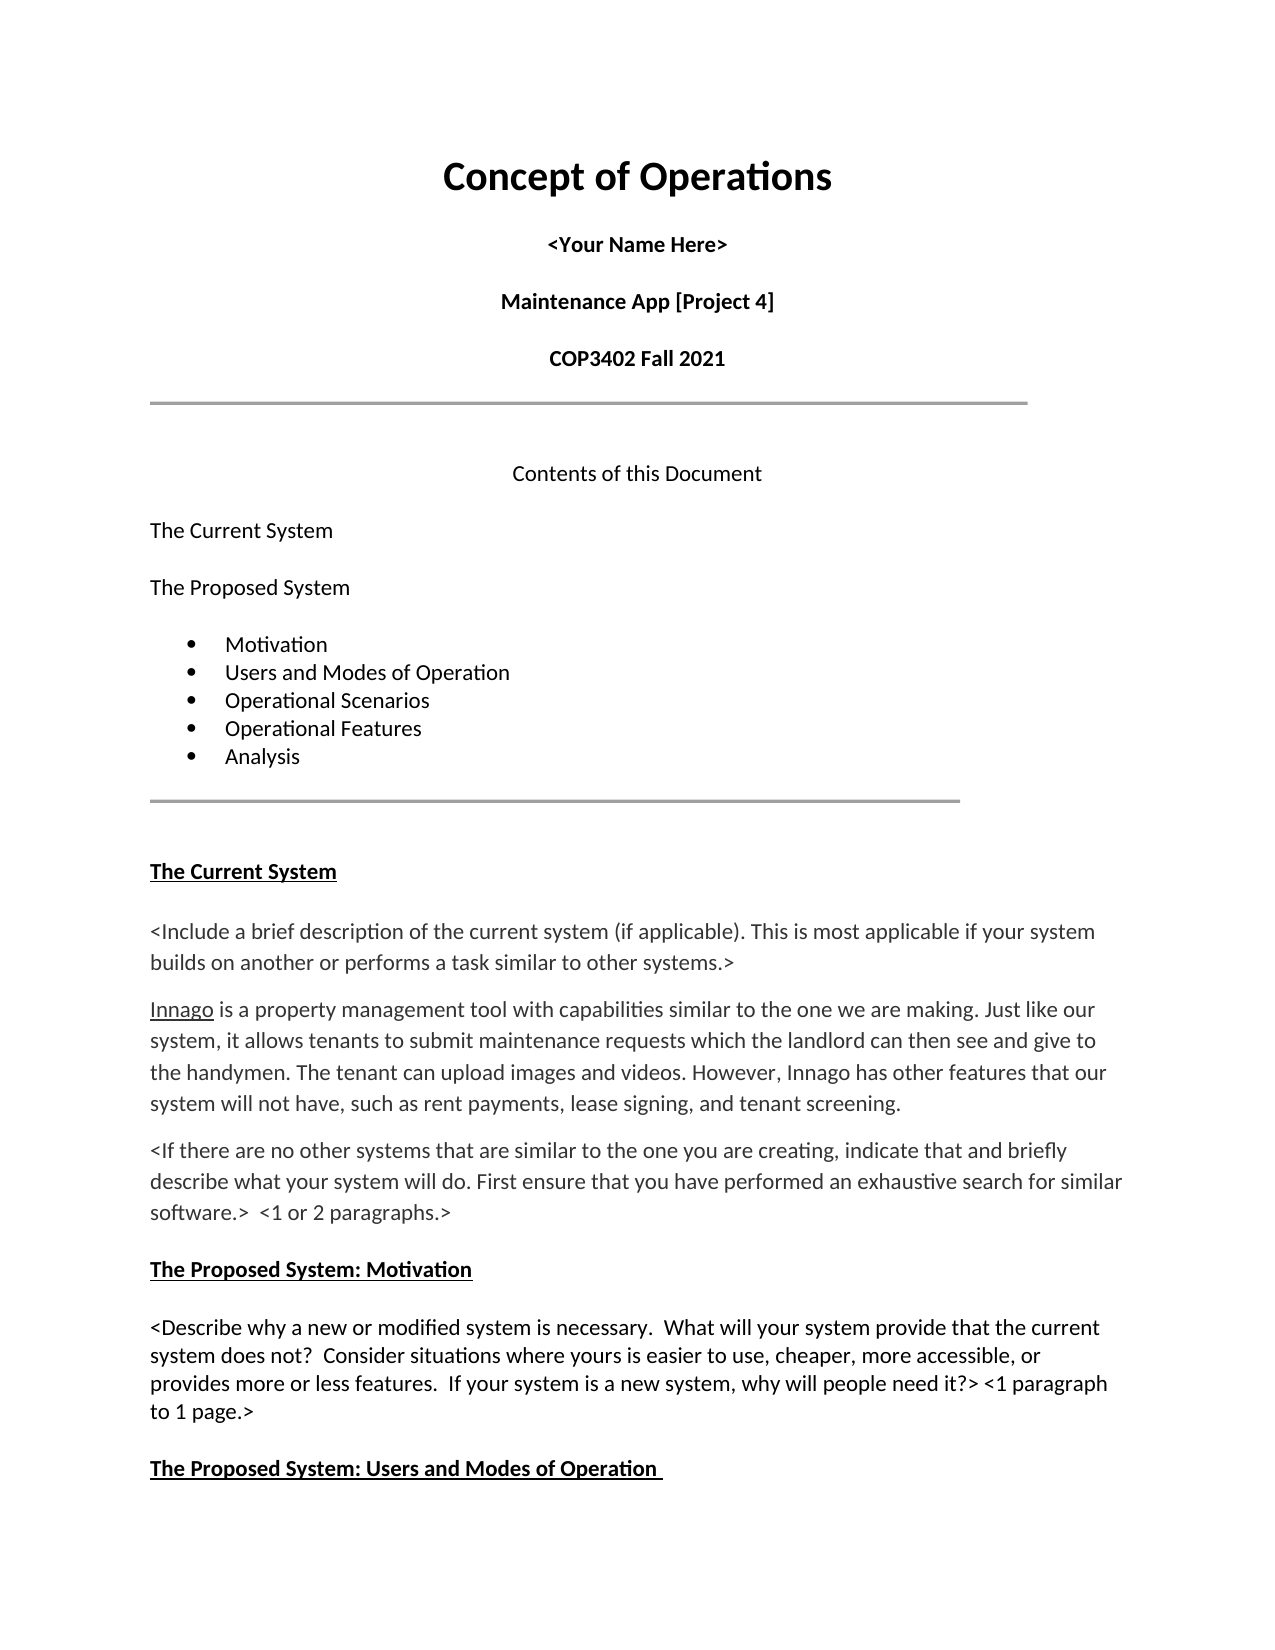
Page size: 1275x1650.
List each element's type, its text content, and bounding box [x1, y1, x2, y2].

list Users and Modes of Operation [187, 658, 1125, 686]
text Concept of Operations [150, 150, 1125, 201]
list Analysis [187, 742, 1125, 770]
text The Proposed System: Motivation [150, 1256, 1125, 1284]
text <Describe why a new or modified system is necessary. What will your system provide that the current system does not? Consider situations where yours is easier to use, cheaper, more accessible, or provides more or less features. If your system is a new system, why will people need it?> <1 paragraph to 1 page.> [150, 1313, 1125, 1425]
text COP3402 Fall 2021 [150, 344, 1125, 372]
text Contents of this Document [150, 459, 1125, 487]
text The Current System [150, 857, 1125, 885]
list Motivation [187, 630, 1125, 658]
list Operational Features [187, 714, 1125, 742]
text Maintenance App [Project 4] [150, 287, 1125, 315]
text <Your Name Here> [150, 230, 1125, 258]
text <If there are no other systems that are similar to the one you are creating, indicate that and briefly describe what your system will do. First ensure that you have performed an exhaustive search for similar software.> <1 or 2 paragraphs.> [150, 1133, 1125, 1226]
text Innago is a property management tool with capabilities similar to the one we are making. Just like our system, it allows tenants to submit maintenance requests which the landlord can then see and give to the handymen. The tenant can upload images and videos. However, Innago has other features that our system will not have, such as rent payments, lease signing, and tenant screening. [150, 992, 1125, 1117]
text The Proposed System [150, 573, 1125, 601]
list Operational Scenarios [187, 686, 1125, 714]
text The Current System [150, 516, 1125, 544]
text The Proposed System: Users and Modes of Operation [150, 1454, 1125, 1482]
text <Include a brief description of the current system (if applicable). This is most applicable if your system builds on another or performs a task similar to other systems.> [150, 914, 1125, 976]
